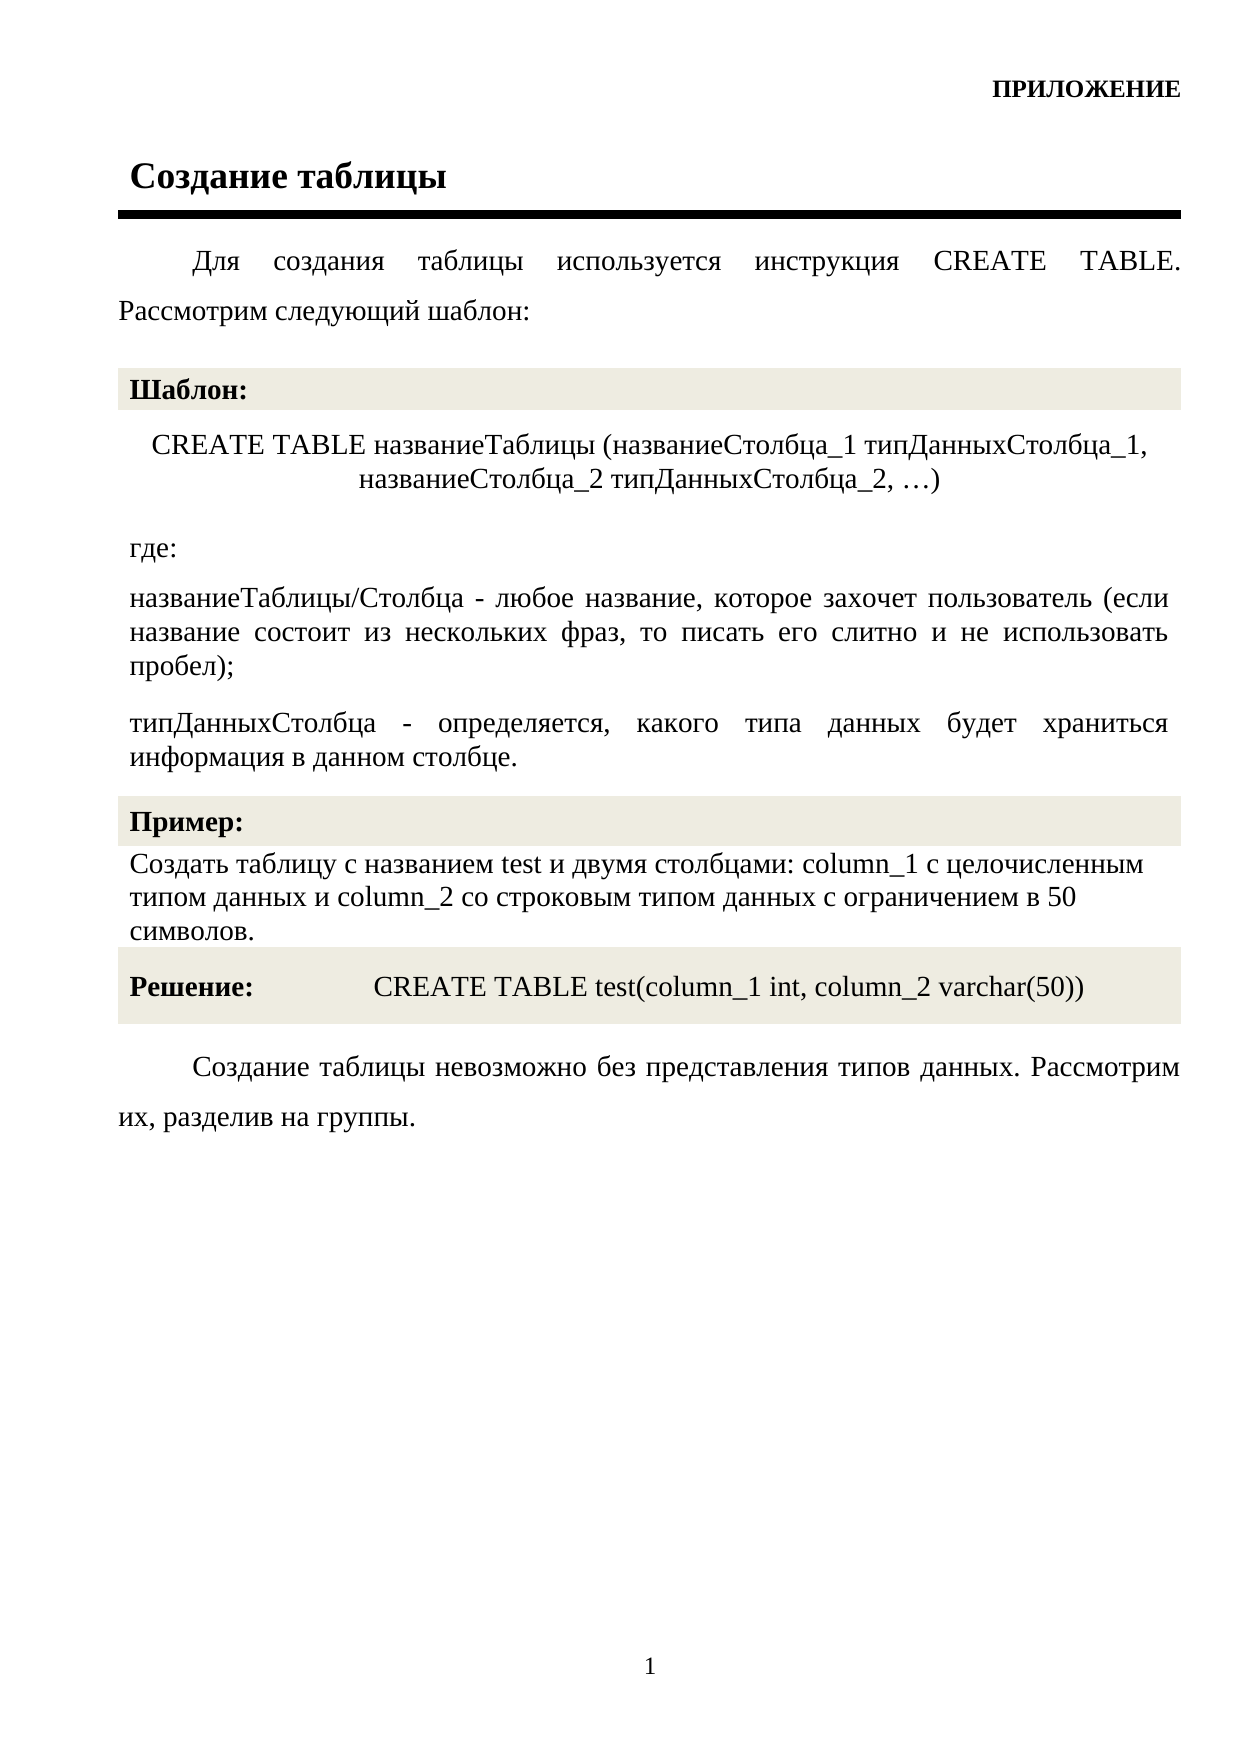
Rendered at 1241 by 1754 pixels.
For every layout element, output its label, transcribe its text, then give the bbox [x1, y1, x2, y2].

table_cell Создать таблицу с названием test и двумя столбцами: column_1 с целочисленным типом данных и column_2 со строковым типом данных с ограничением в 50 символов. [118, 846, 1181, 947]
table_cell Решение: [118, 947, 277, 1024]
table_cell CREATE TABLE test(column_1 int, column_2 varchar(50)) [277, 947, 1181, 1024]
table_header Пример: [118, 796, 1181, 846]
table_header Шаблон: [118, 368, 1181, 410]
table_header Создание таблицы [118, 118, 1181, 210]
table_cell CREATE TABLE названиеТаблицы (названиеСтолбца_1 типДанныхСтолбца_1, названиеСтолбца_2 типДанныхСтолбца_2, …) где: названиеТаблицы/Столбца - любое название, которое захочет пользователь (если название состоит из нескольких фраз, то писать его слитно и не использовать пробел); типДанныхСтолбца - определяется, какого типа данных будет храниться информация в данном столбце. [118, 410, 1181, 772]
text Создание таблицы невозможно без представления типов данных. Рассмотрим их, разделив на группы. [118, 1049, 1181, 1132]
text Для создания таблицы используется инструкция CREATE TABLE. Рассмотрим следующий шаблон: [118, 243, 1181, 327]
